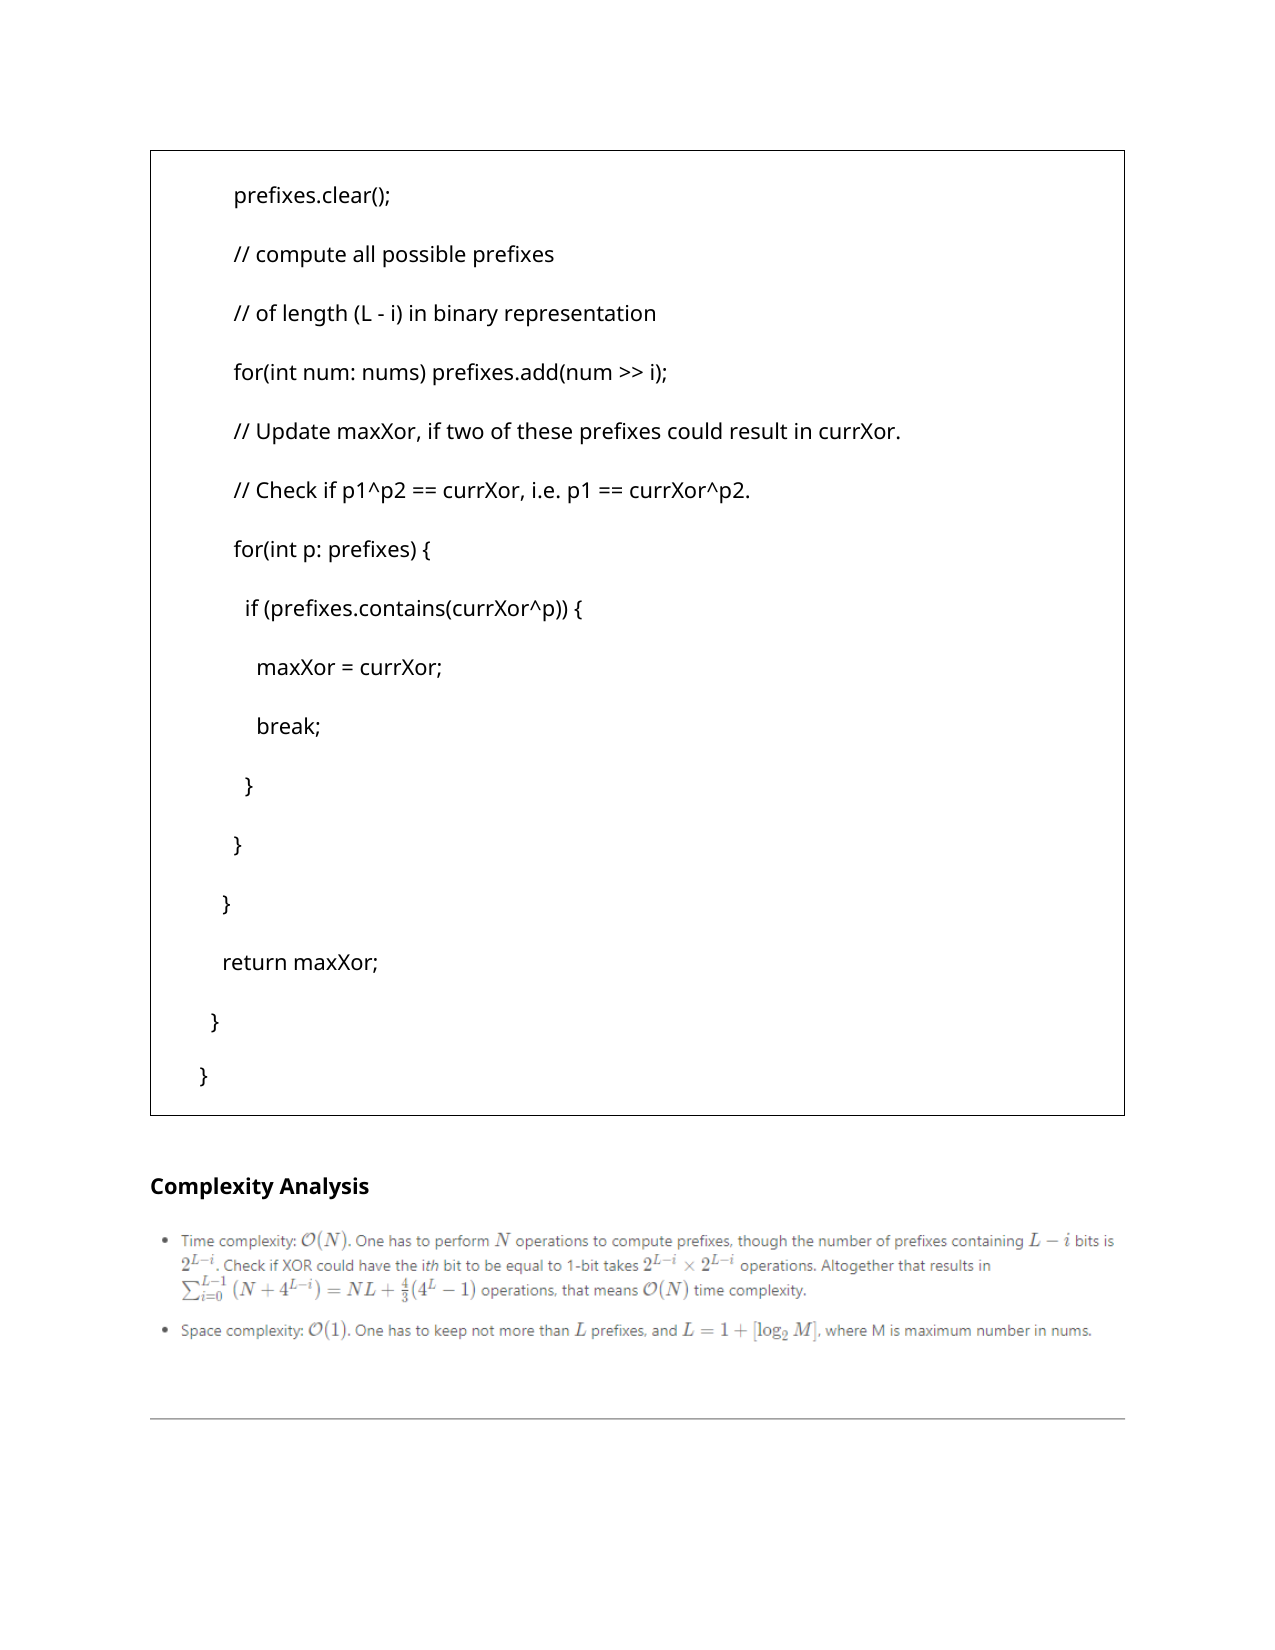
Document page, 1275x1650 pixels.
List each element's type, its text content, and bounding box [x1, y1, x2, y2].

picture [150, 1225, 1125, 1365]
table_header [151, 151, 1124, 1115]
text Complexity Analysis [150, 1171, 1125, 1201]
